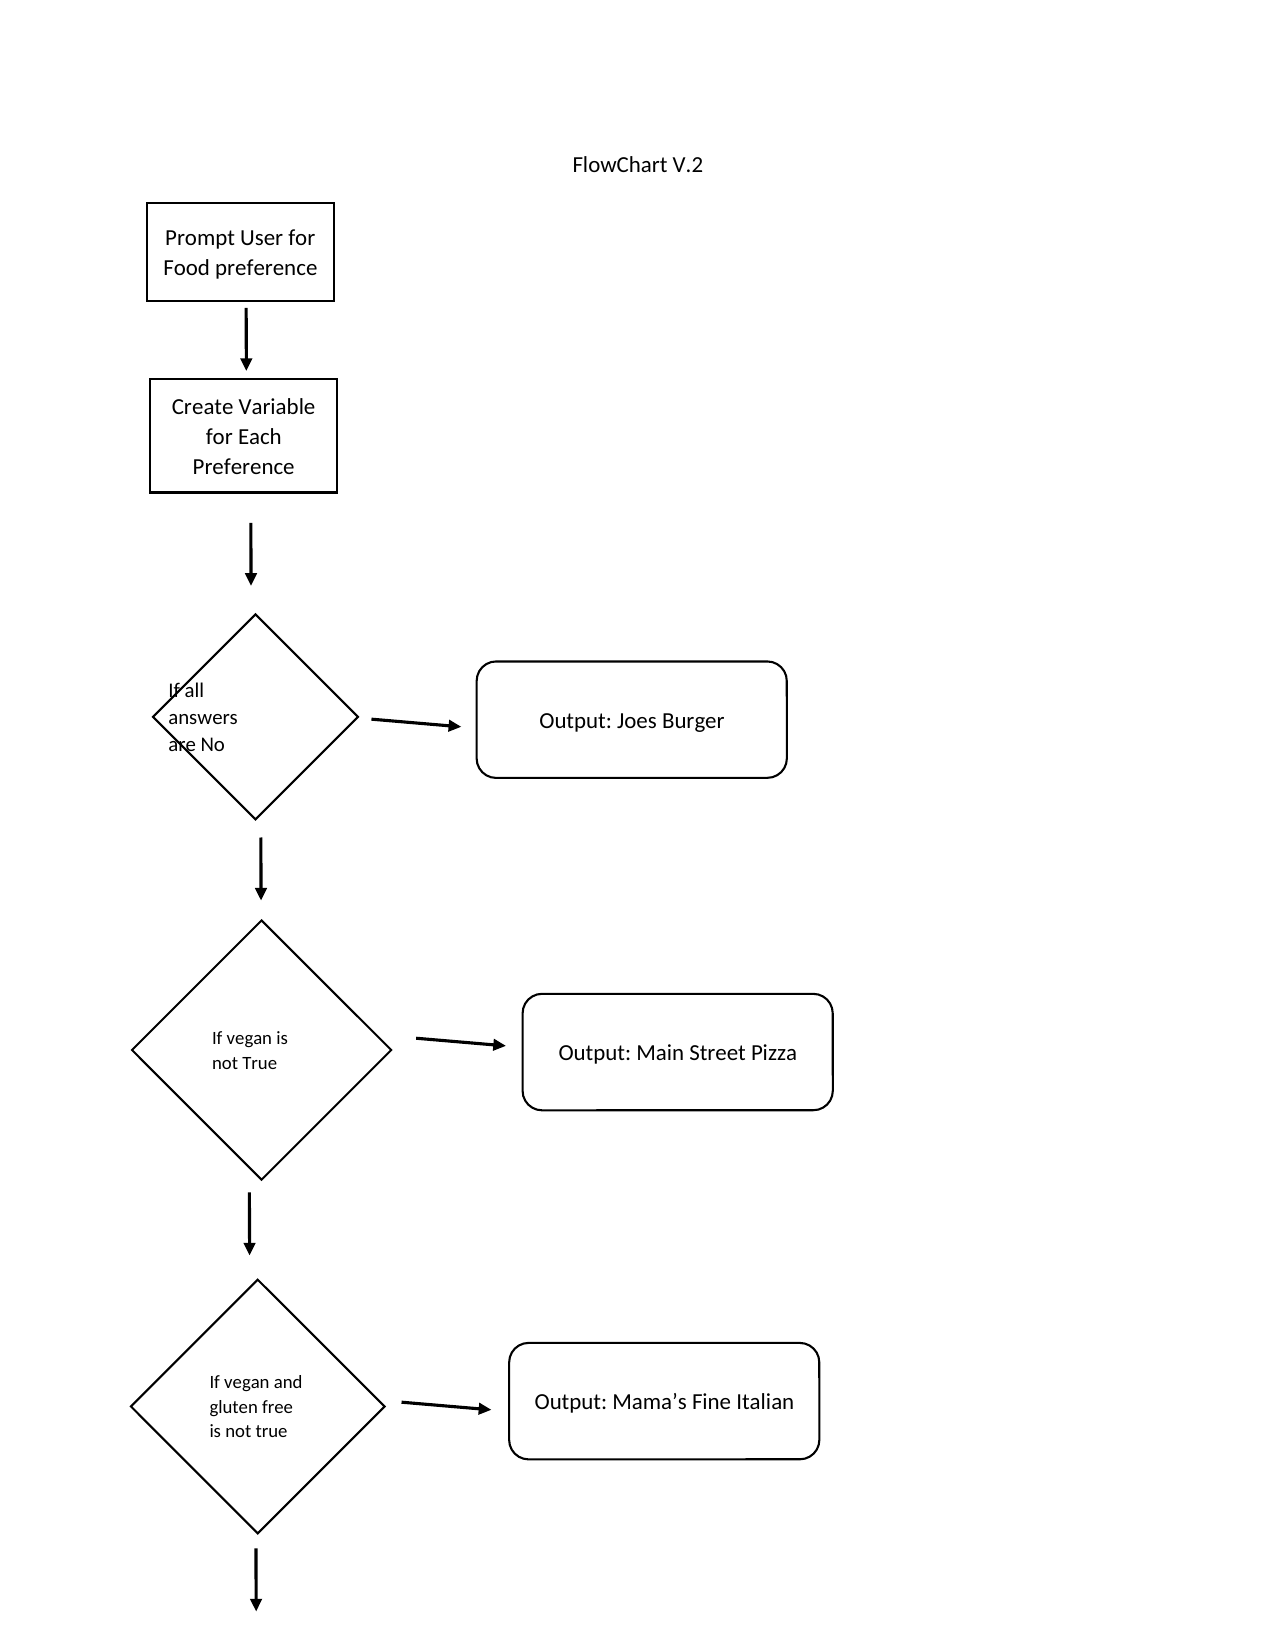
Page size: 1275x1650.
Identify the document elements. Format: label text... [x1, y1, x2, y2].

text FlowChart V.2 [150, 150, 1125, 178]
